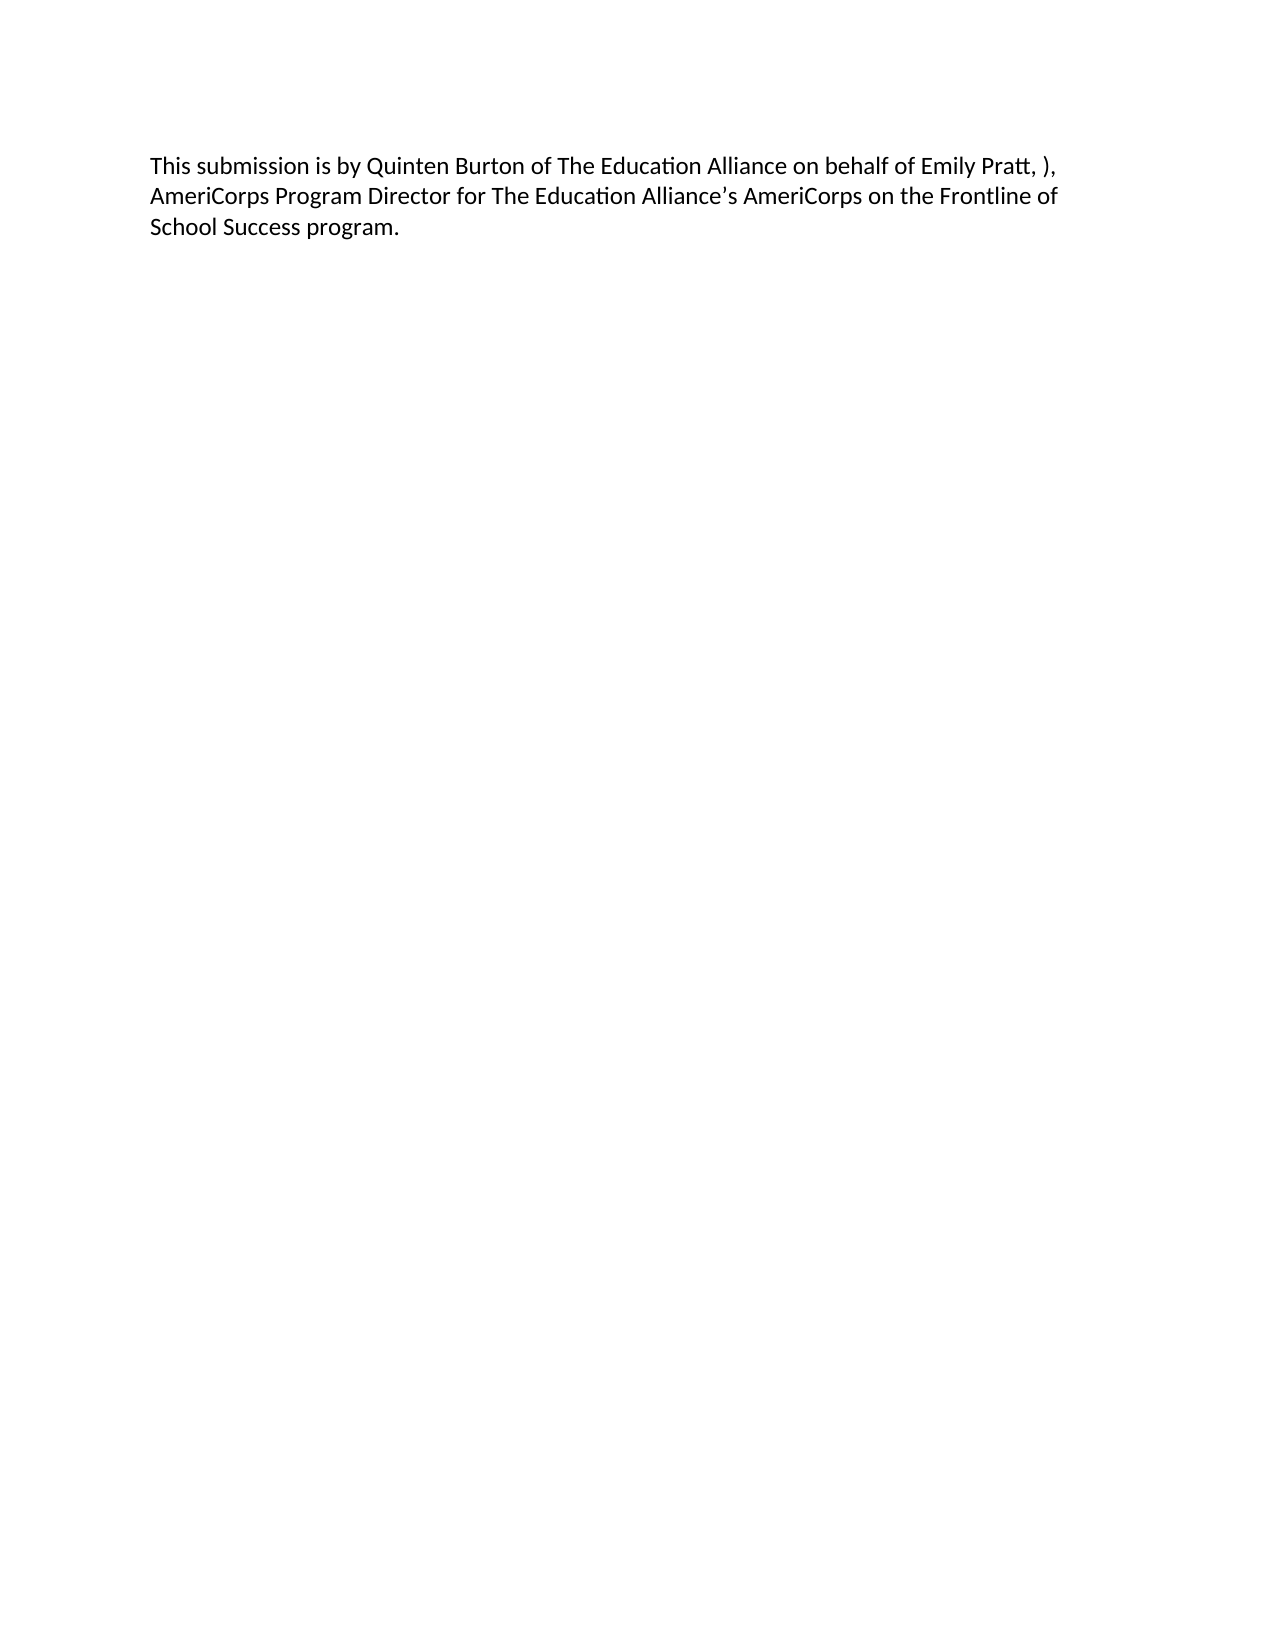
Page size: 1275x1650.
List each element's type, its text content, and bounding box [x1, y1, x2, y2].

text This submission is by Quinten Burton of The Education Alliance on behalf of Emily Pratt, ), AmeriCorps Program Director for The Education Alliance’s AmeriCorps on the Frontline of School Success program. [150, 150, 1125, 242]
